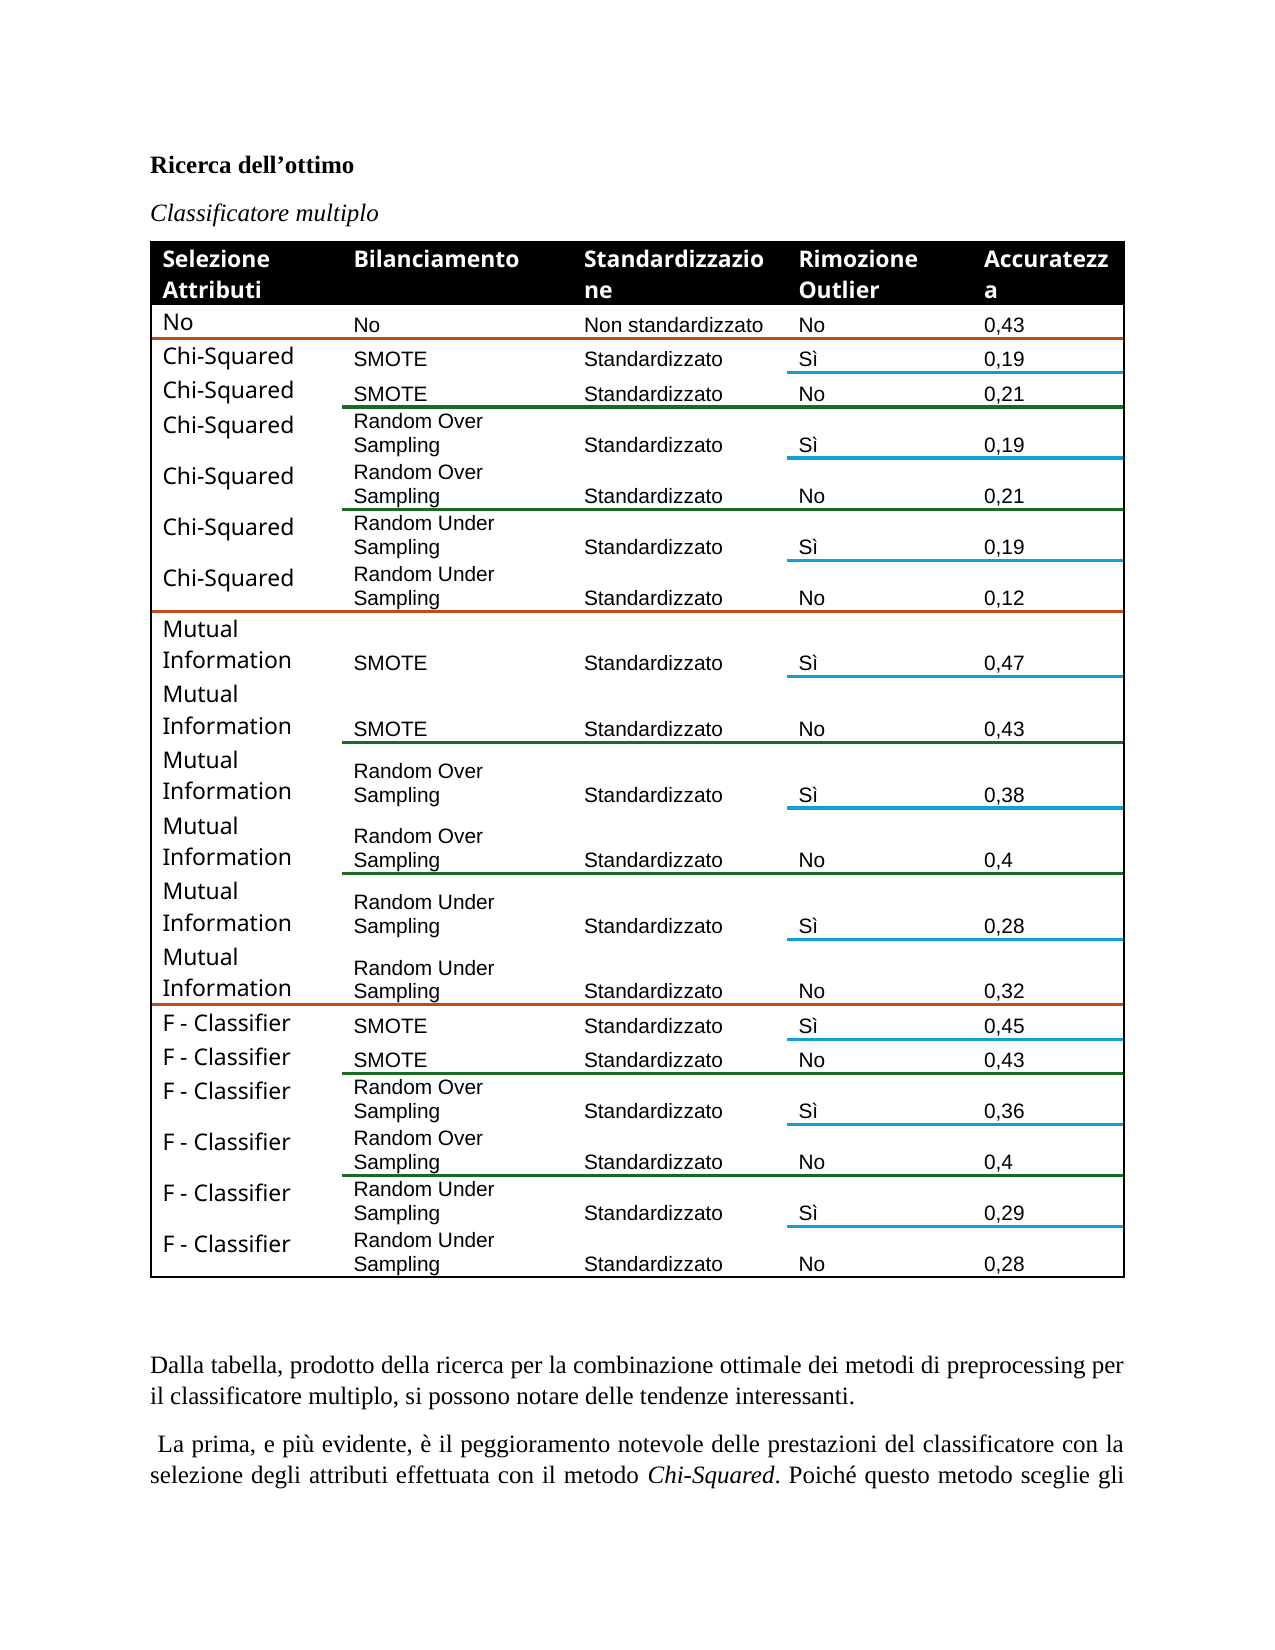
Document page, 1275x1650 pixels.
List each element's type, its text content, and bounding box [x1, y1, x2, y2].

table_cell F - Classifier [152, 1072, 342, 1123]
table_cell Random Over Sampling [342, 456, 573, 507]
table_cell No [787, 374, 973, 405]
table_cell 0,19 [973, 409, 1123, 456]
table_cell Sì [787, 1177, 973, 1225]
table_cell No [787, 678, 973, 741]
table_cell 0,21 [973, 374, 1123, 405]
table_cell Standardizzato [573, 875, 787, 938]
table_cell Chi-Squared [152, 456, 342, 507]
table_cell 0,4 [973, 1126, 1123, 1174]
table_cell Sì [787, 744, 973, 806]
table_header Bilanciamento [342, 243, 573, 305]
table_cell Random Under Sampling [342, 875, 573, 938]
table_cell Standardizzato [573, 1123, 787, 1174]
table_cell Mutual Information [152, 872, 342, 938]
table_cell SMOTE [342, 675, 573, 741]
table_cell Random Over Sampling [342, 1075, 573, 1123]
table_cell Random Over Sampling [342, 744, 573, 806]
table_cell Random Over Sampling [342, 806, 573, 872]
table_cell Chi-Squared [152, 405, 342, 456]
table_cell 0,38 [973, 744, 1123, 806]
table_cell No [787, 941, 973, 1003]
table_cell Standardizzato [573, 1075, 787, 1123]
table_header Standardizzazione [573, 243, 787, 305]
table_cell Mutual Information [152, 675, 342, 741]
table_cell No [787, 460, 973, 507]
table_cell Sì [787, 409, 973, 456]
text Dalla tabella, prodotto della ricerca per la combinazione ottimale dei metodi di preprocessing per il classificatore multiplo, si possono notare delle tendenze interessanti. [150, 1350, 1125, 1410]
table_cell 0,19 [973, 340, 1123, 371]
table_cell F - Classifier [152, 1123, 342, 1174]
table_cell 0,36 [973, 1075, 1123, 1123]
table_cell Mutual Information [152, 741, 342, 806]
table_cell 0,12 [973, 562, 1123, 609]
table_cell No [787, 305, 973, 337]
text Classificatore multiplo [150, 198, 1125, 226]
table_cell F - Classifier [152, 1006, 342, 1038]
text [150, 1429, 1125, 1489]
table_cell 0,28 [973, 875, 1123, 938]
table_cell Random Under Sampling [342, 511, 573, 558]
table_cell 0,45 [973, 1006, 1123, 1038]
table_cell Random Under Sampling [342, 1177, 573, 1225]
table_cell F - Classifier [152, 1225, 342, 1276]
table_cell Sì [787, 875, 973, 938]
table_cell SMOTE [342, 613, 573, 675]
table_cell 0,28 [973, 1228, 1123, 1276]
table_cell Chi-Squared [152, 559, 342, 609]
table_cell Standardizzato [573, 456, 787, 507]
table_cell No [787, 1041, 973, 1072]
table_cell Standardizzato [573, 806, 787, 872]
table_cell Standardizzato [573, 1038, 787, 1072]
table_cell F - Classifier [152, 1174, 342, 1225]
table_cell No [787, 1228, 973, 1276]
table_cell Non standardizzato [573, 305, 787, 337]
table_cell Chi-Squared [152, 371, 342, 405]
table_cell No [342, 305, 573, 337]
table_cell Standardizzato [573, 559, 787, 609]
table_cell 0,43 [973, 305, 1123, 337]
table_cell Standardizzato [573, 409, 787, 456]
table_cell Standardizzato [573, 613, 787, 675]
table_cell 0,43 [973, 678, 1123, 741]
table_cell SMOTE [342, 1006, 573, 1038]
table_cell Chi-Squared [152, 508, 342, 558]
table_cell Sì [787, 340, 973, 371]
table_cell 0,29 [973, 1177, 1123, 1225]
table_cell Sì [787, 511, 973, 558]
table_cell SMOTE [342, 1038, 573, 1072]
table_cell No [152, 305, 342, 337]
table_cell Mutual Information [152, 938, 342, 1003]
table_cell Random Under Sampling [342, 938, 573, 1003]
table_cell Sì [787, 613, 973, 675]
table_cell Sì [787, 1075, 973, 1123]
table_cell Mutual Information [152, 806, 342, 872]
table_cell Standardizzato [573, 675, 787, 741]
table_cell Standardizzato [573, 938, 787, 1003]
table_cell No [787, 562, 973, 609]
table_cell Sì [787, 1006, 973, 1038]
table_cell SMOTE [342, 340, 573, 371]
text Ricerca dell’ottimo [150, 150, 1125, 179]
table_header Rimozione Outlier [787, 243, 973, 305]
table_cell 0,4 [973, 810, 1123, 872]
table_cell 0,21 [973, 460, 1123, 507]
table_cell Random Over Sampling [342, 409, 573, 456]
table_cell Mutual Information [152, 613, 342, 675]
table_cell Standardizzato [573, 340, 787, 371]
table_header Selezione Attributi [152, 243, 342, 305]
table_cell SMOTE [342, 371, 573, 405]
table_cell 0,43 [973, 1041, 1123, 1072]
table_cell No [787, 1126, 973, 1174]
table_cell Random Under Sampling [342, 559, 573, 609]
table_cell 0,32 [973, 941, 1123, 1003]
table_cell Standardizzato [573, 511, 787, 558]
table_cell F - Classifier [152, 1038, 342, 1072]
table_cell No [787, 810, 973, 872]
table_cell Standardizzato [573, 371, 787, 405]
table_cell Standardizzato [573, 744, 787, 806]
table_cell Chi-Squared [152, 340, 342, 371]
table_cell Random Under Sampling [342, 1225, 573, 1276]
table_cell 0,47 [973, 613, 1123, 675]
table_cell Standardizzato [573, 1177, 787, 1225]
table_cell Random Over Sampling [342, 1123, 573, 1174]
table_cell Standardizzato [573, 1006, 787, 1038]
table_cell 0,19 [973, 511, 1123, 558]
table_header Accuratezza [973, 243, 1123, 305]
table_cell Standardizzato [573, 1225, 787, 1276]
